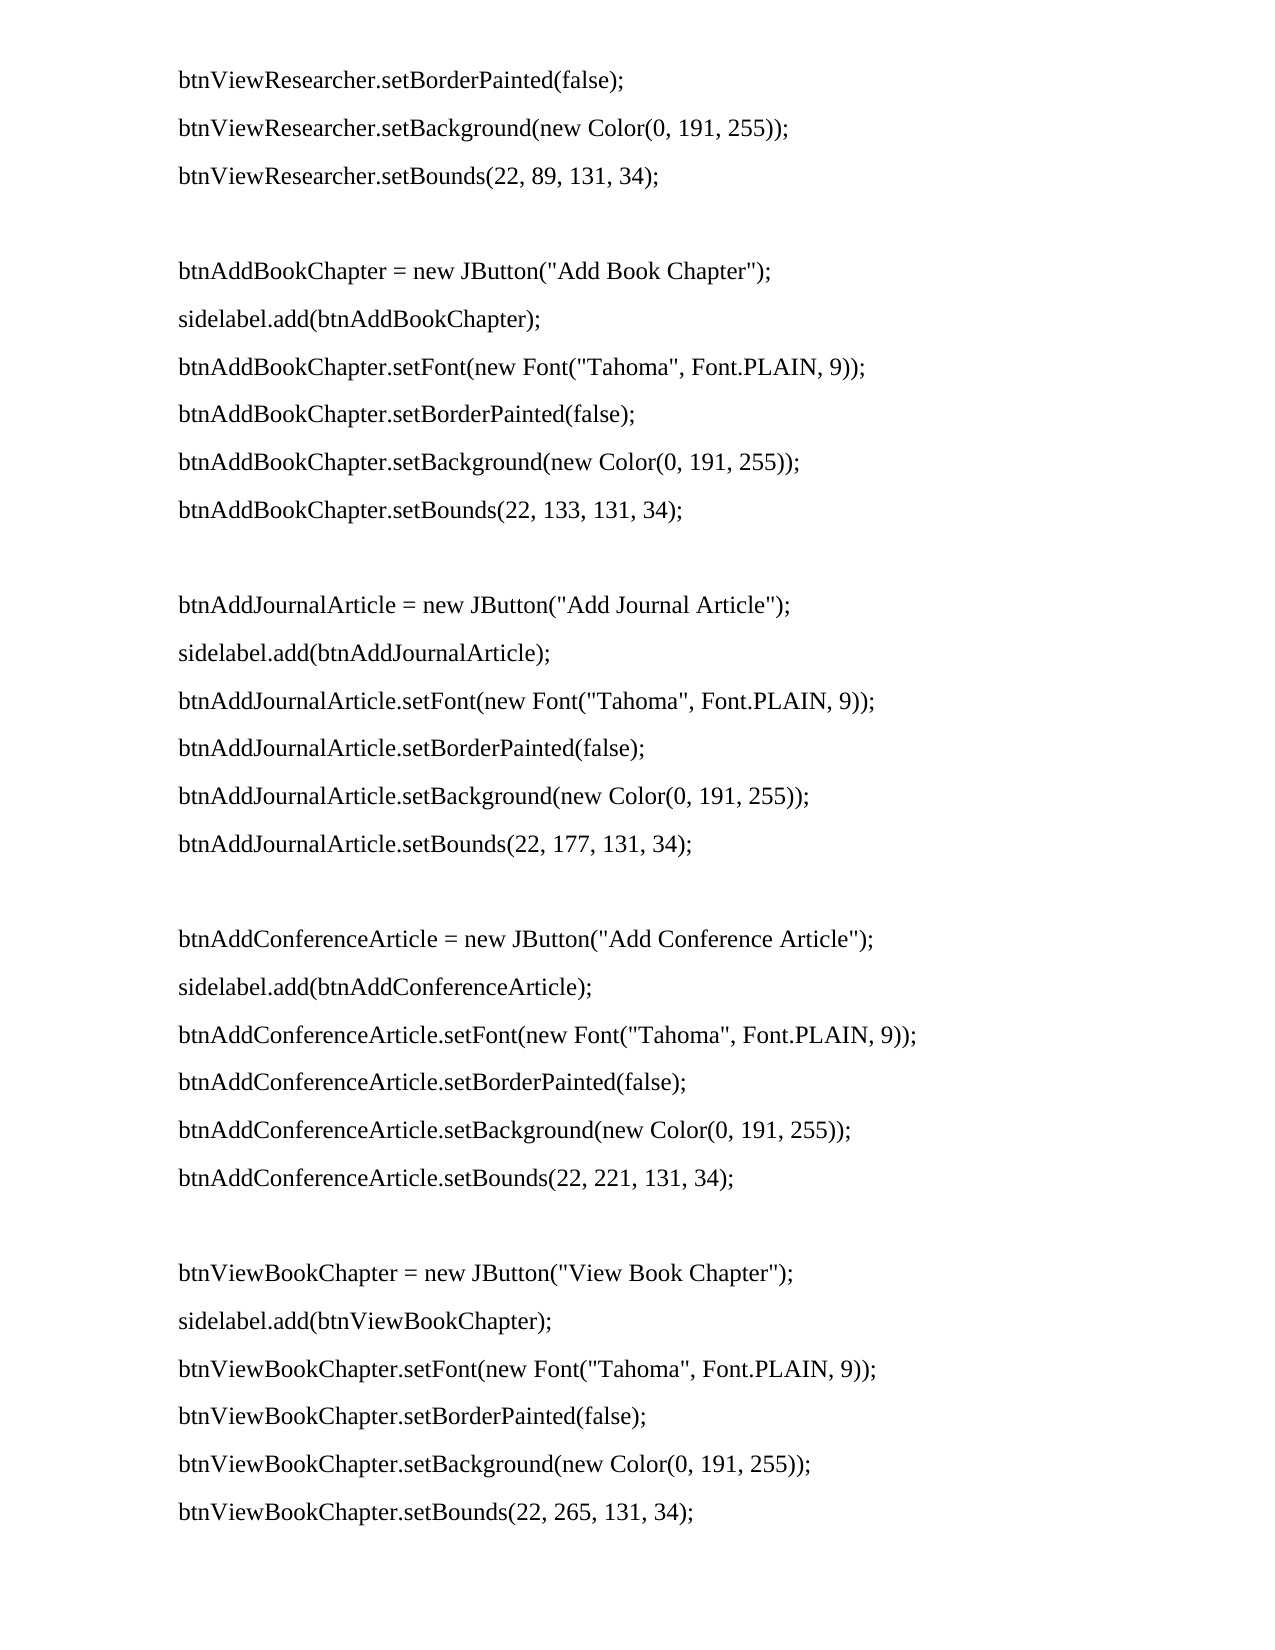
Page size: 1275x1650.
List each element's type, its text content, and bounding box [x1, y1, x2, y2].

text btnViewResearcher.setBounds(22, 89, 131, 34); [75, 161, 1097, 190]
text btnViewBookChapter.setFont(new Font("Tahoma", Font.PLAIN, 9)); [75, 1354, 1097, 1382]
text btnAddJournalArticle = new JButton("Add Journal Article"); [75, 590, 1097, 619]
text btnViewBookChapter.setBorderPainted(false); [75, 1401, 1097, 1430]
text btnAddConferenceArticle.setBorderPainted(false); [75, 1067, 1097, 1096]
text btnAddConferenceArticle = new JButton("Add Conference Article"); [75, 924, 1097, 953]
text btnViewBookChapter.setBounds(22, 265, 131, 34); [75, 1497, 1097, 1526]
text btnViewResearcher.setBorderPainted(false); [75, 66, 1097, 94]
text btnAddBookChapter.setBounds(22, 133, 131, 34); [75, 495, 1097, 524]
text btnAddJournalArticle.setBounds(22, 177, 131, 34); [75, 829, 1097, 858]
text btnAddJournalArticle.setBorderPainted(false); [75, 733, 1097, 762]
text sidelabel.add(btnViewBookChapter); [75, 1306, 1097, 1335]
text sidelabel.add(btnAddBookChapter); [75, 304, 1097, 333]
text btnAddJournalArticle.setBackground(new Color(0, 191, 255)); [75, 781, 1097, 810]
text btnAddJournalArticle.setFont(new Font("Tahoma", Font.PLAIN, 9)); [75, 686, 1097, 714]
text btnAddBookChapter.setFont(new Font("Tahoma", Font.PLAIN, 9)); [75, 352, 1097, 381]
text sidelabel.add(btnAddConferenceArticle); [75, 972, 1097, 1001]
text btnAddBookChapter.setBackground(new Color(0, 191, 255)); [75, 447, 1097, 476]
text sidelabel.add(btnAddJournalArticle); [75, 638, 1097, 667]
text btnAddConferenceArticle.setBackground(new Color(0, 191, 255)); [75, 1115, 1097, 1144]
text btnAddConferenceArticle.setFont(new Font("Tahoma", Font.PLAIN, 9)); [75, 1020, 1097, 1048]
text btnAddBookChapter.setBorderPainted(false); [75, 399, 1097, 428]
text btnViewBookChapter.setBackground(new Color(0, 191, 255)); [75, 1449, 1097, 1478]
text btnAddConferenceArticle.setBounds(22, 221, 131, 34); [75, 1163, 1097, 1192]
text btnAddBookChapter = new JButton("Add Book Chapter"); [75, 256, 1097, 285]
text btnViewResearcher.setBackground(new Color(0, 191, 255)); [75, 113, 1097, 142]
text btnViewBookChapter = new JButton("View Book Chapter"); [75, 1258, 1097, 1287]
